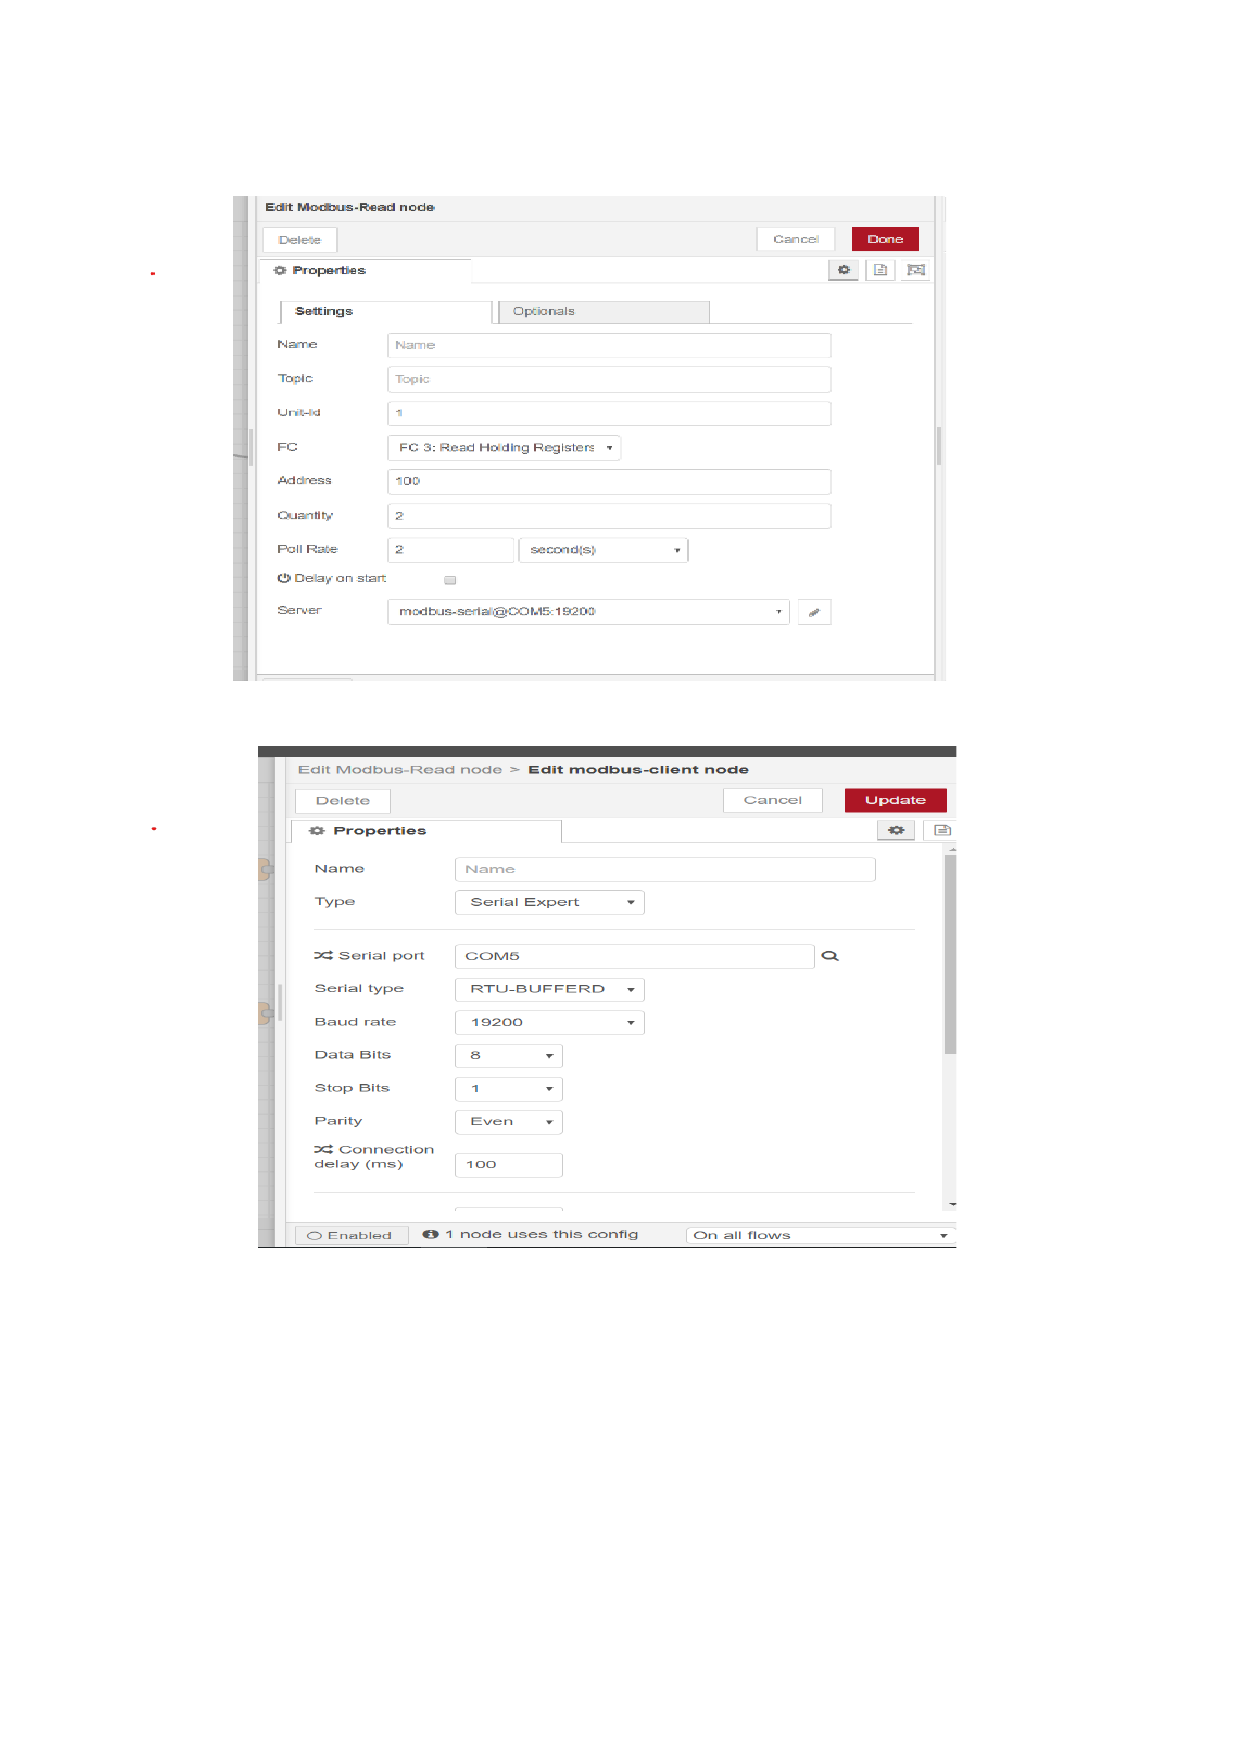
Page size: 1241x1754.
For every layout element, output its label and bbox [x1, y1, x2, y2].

picture [150, 196, 947, 681]
picture [150, 746, 957, 1248]
